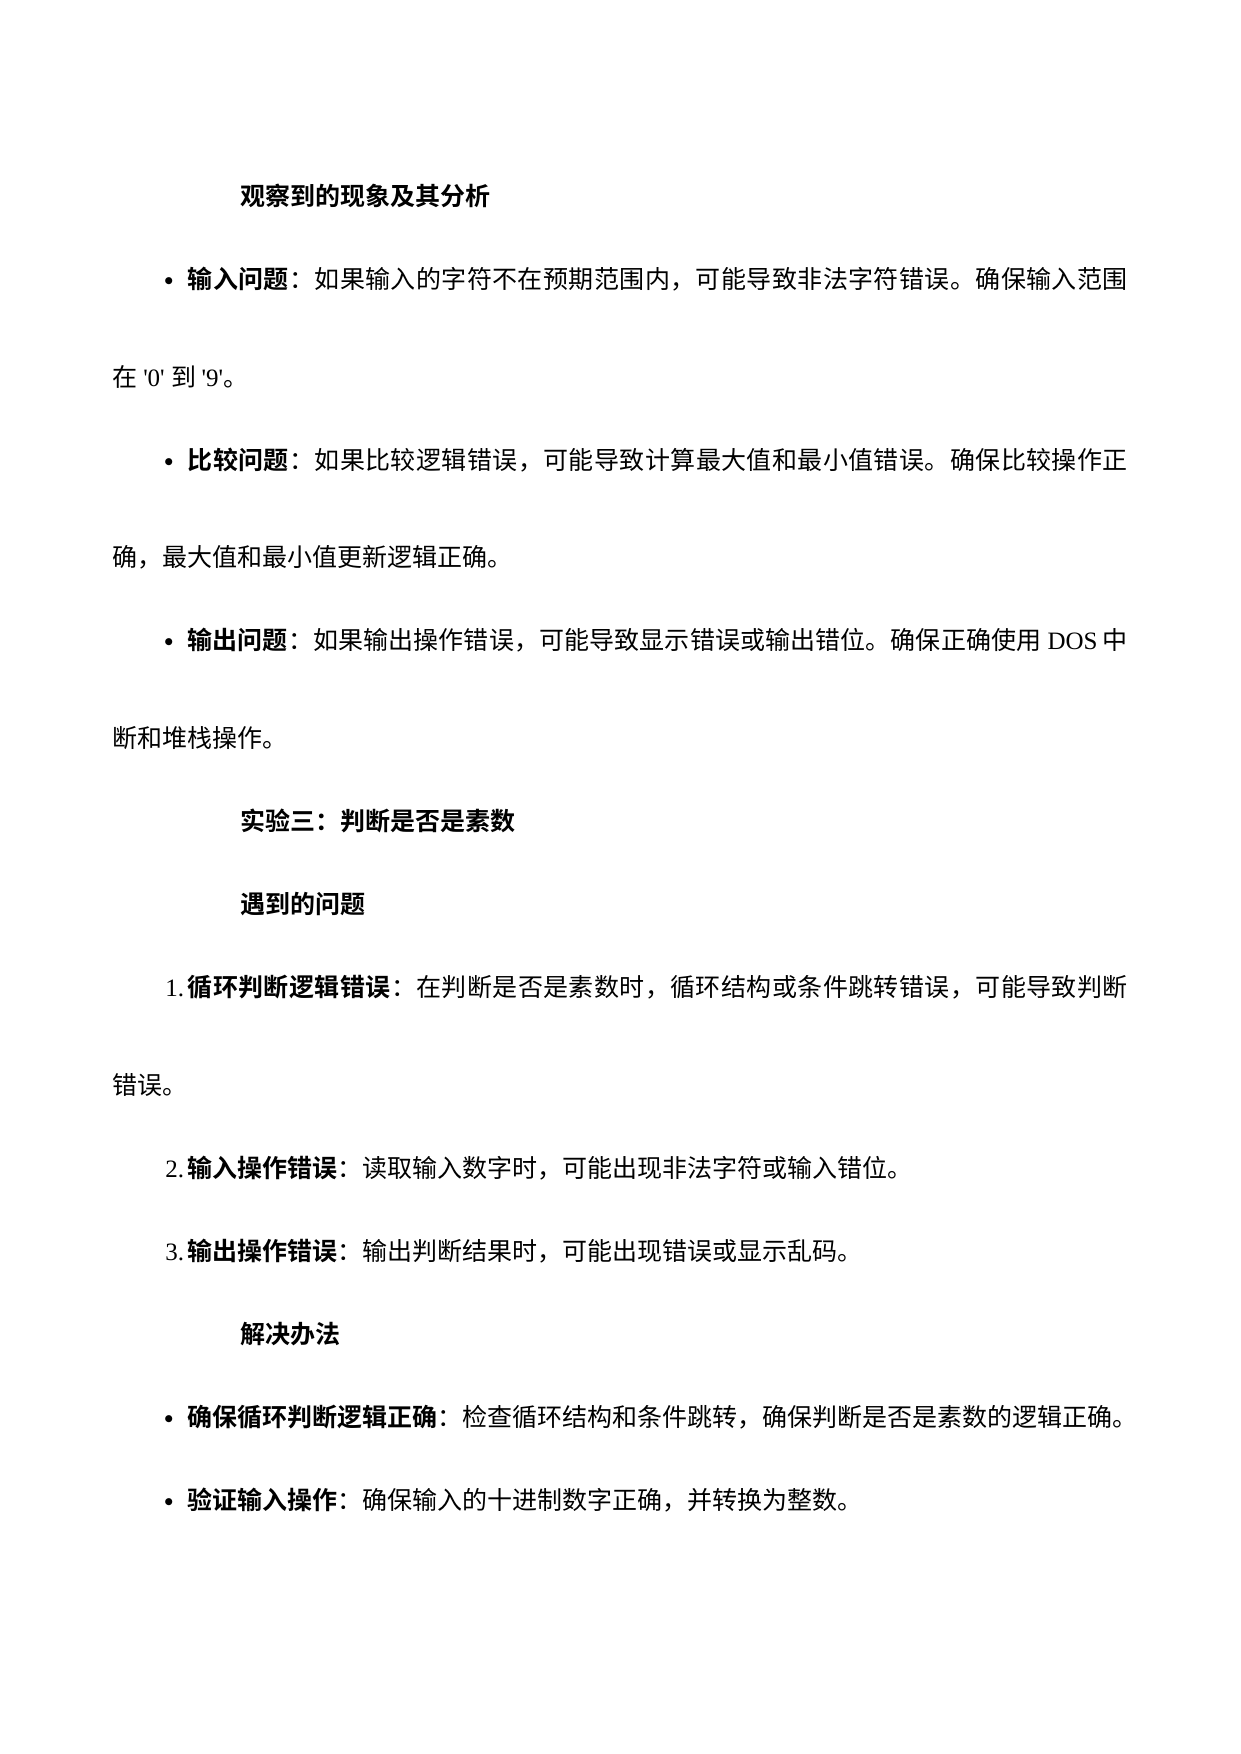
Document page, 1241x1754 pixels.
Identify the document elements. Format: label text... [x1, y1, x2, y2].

text 遇到的问题 [187, 870, 1128, 935]
text 实验三：判断是否是素数 [187, 787, 1128, 852]
list 比较问题：如果比较逻辑错误，可能导致计算最大值和最小值错误。确保比较操作正确，最大值和最小值更新逻辑正确。 [112, 426, 1128, 588]
text 观察到的现象及其分析 [187, 162, 1128, 227]
list 确保循环判断逻辑正确：检查循环结构和条件跳转，确保判断是否是素数的逻辑正确。 [112, 1383, 1128, 1448]
list 输入问题：如果输入的字符不在预期范围内，可能导致非法字符错误。确保输入范围在 '0' 到 '9'。 [112, 245, 1128, 408]
text 解决办法 [187, 1300, 1128, 1365]
list 输出操作错误：输出判断结果时，可能出现错误或显示乱码。 [112, 1217, 1128, 1282]
list 验证输入操作：确保输入的十进制数字正确，并转换为整数。 [112, 1466, 1128, 1531]
list 输入操作错误：读取输入数字时，可能出现非法字符或输入错位。 [112, 1134, 1128, 1199]
list 循环判断逻辑错误：在判断是否是素数时，循环结构或条件跳转错误，可能导致判断错误。 [112, 953, 1128, 1116]
list 输出问题：如果输出操作错误，可能导致显示错误或输出错位。确保正确使用DOS中断和堆栈操作。 [112, 606, 1128, 769]
